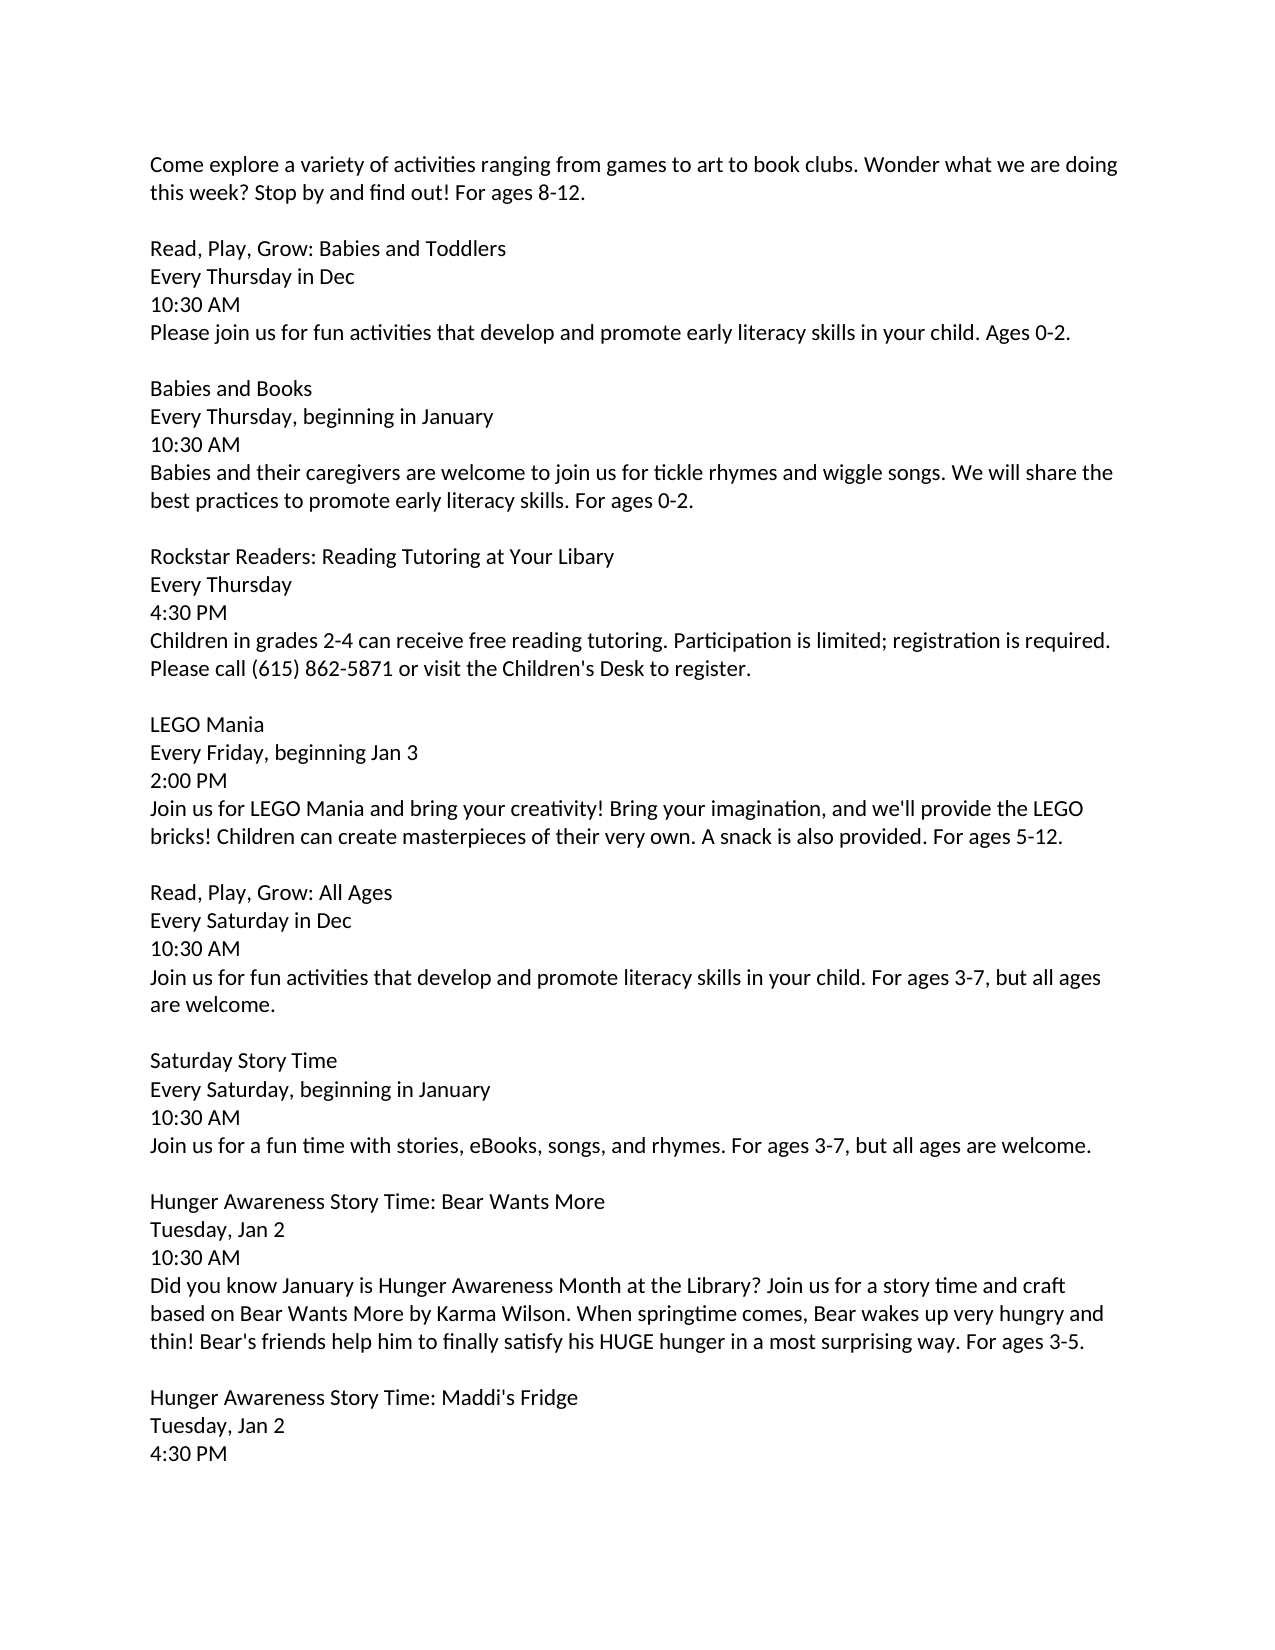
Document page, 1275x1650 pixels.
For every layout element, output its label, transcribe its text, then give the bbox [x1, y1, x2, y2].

text Hunger Awareness Story Time: Bear Wants More [150, 1187, 1125, 1215]
text Join us for a fun time with stories, eBooks, songs, and rhymes. For ages 3-7, but all ages are welcome. [150, 1131, 1125, 1159]
text Saturday Story Time [150, 1047, 1125, 1075]
text 10:30 AM [150, 934, 1125, 963]
text Every Thursday [150, 570, 1125, 598]
text Children in grades 2-4 can receive free reading tutoring. Participation is limited; registration is required. Please call (615) 862-5871 or visit the Children's Desk to register. [150, 626, 1125, 682]
text 4:30 PM [150, 598, 1125, 626]
text Babies and their caregivers are welcome to join us for tickle rhymes and wiggle songs. We will share the best practices to promote early literacy skills. For ages 0-2. [150, 458, 1125, 514]
text LEGO Mania [150, 710, 1125, 738]
text Hunger Awareness Story Time: Maddi's Fridge [150, 1383, 1125, 1411]
text 10:30 AM [150, 290, 1125, 318]
text Read, Play, Grow: Babies and Toddlers [150, 234, 1125, 262]
text Every Friday, beginning Jan 3 [150, 738, 1125, 766]
text Please join us for fun activities that develop and promote early literacy skills in your child. Ages 0-2. [150, 318, 1125, 346]
text Every Thursday, beginning in January [150, 402, 1125, 430]
text 10:30 AM [150, 430, 1125, 458]
text Read, Play, Grow: All Ages [150, 878, 1125, 907]
text Come explore a variety of activities ranging from games to art to book clubs. Wonder what we are doing this week? Stop by and find out! For ages 8-12. [150, 150, 1125, 206]
text Babies and Books [150, 374, 1125, 402]
text 2:00 PM [150, 766, 1125, 794]
text Every Saturday in Dec [150, 907, 1125, 934]
text Rockstar Readers: Reading Tutoring at Your Libary [150, 542, 1125, 570]
text 10:30 AM [150, 1243, 1125, 1271]
text Every Saturday, beginning in January [150, 1075, 1125, 1103]
text Join us for LEGO Mania and bring your creativity! Bring your imagination, and we'll provide the LEGO bricks! Children can create masterpieces of their very own. A snack is also provided. For ages 5-12. [150, 794, 1125, 851]
text 4:30 PM [150, 1439, 1125, 1467]
text Tuesday, Jan 2 [150, 1411, 1125, 1439]
text Did you know January is Hunger Awareness Month at the Library? Join us for a story time and craft based on Bear Wants More by Karma Wilson. When springtime comes, Bear wakes up very hungry and thin! Bear's friends help him to finally satisfy his HUGE hunger in a most surprising way. For ages 3-5. [150, 1271, 1125, 1355]
text Every Thursday in Dec [150, 262, 1125, 290]
text Join us for fun activities that develop and promote literacy skills in your child. For ages 3-7, but all ages are welcome. [150, 963, 1125, 1019]
text Tuesday, Jan 2 [150, 1215, 1125, 1243]
text 10:30 AM [150, 1103, 1125, 1131]
